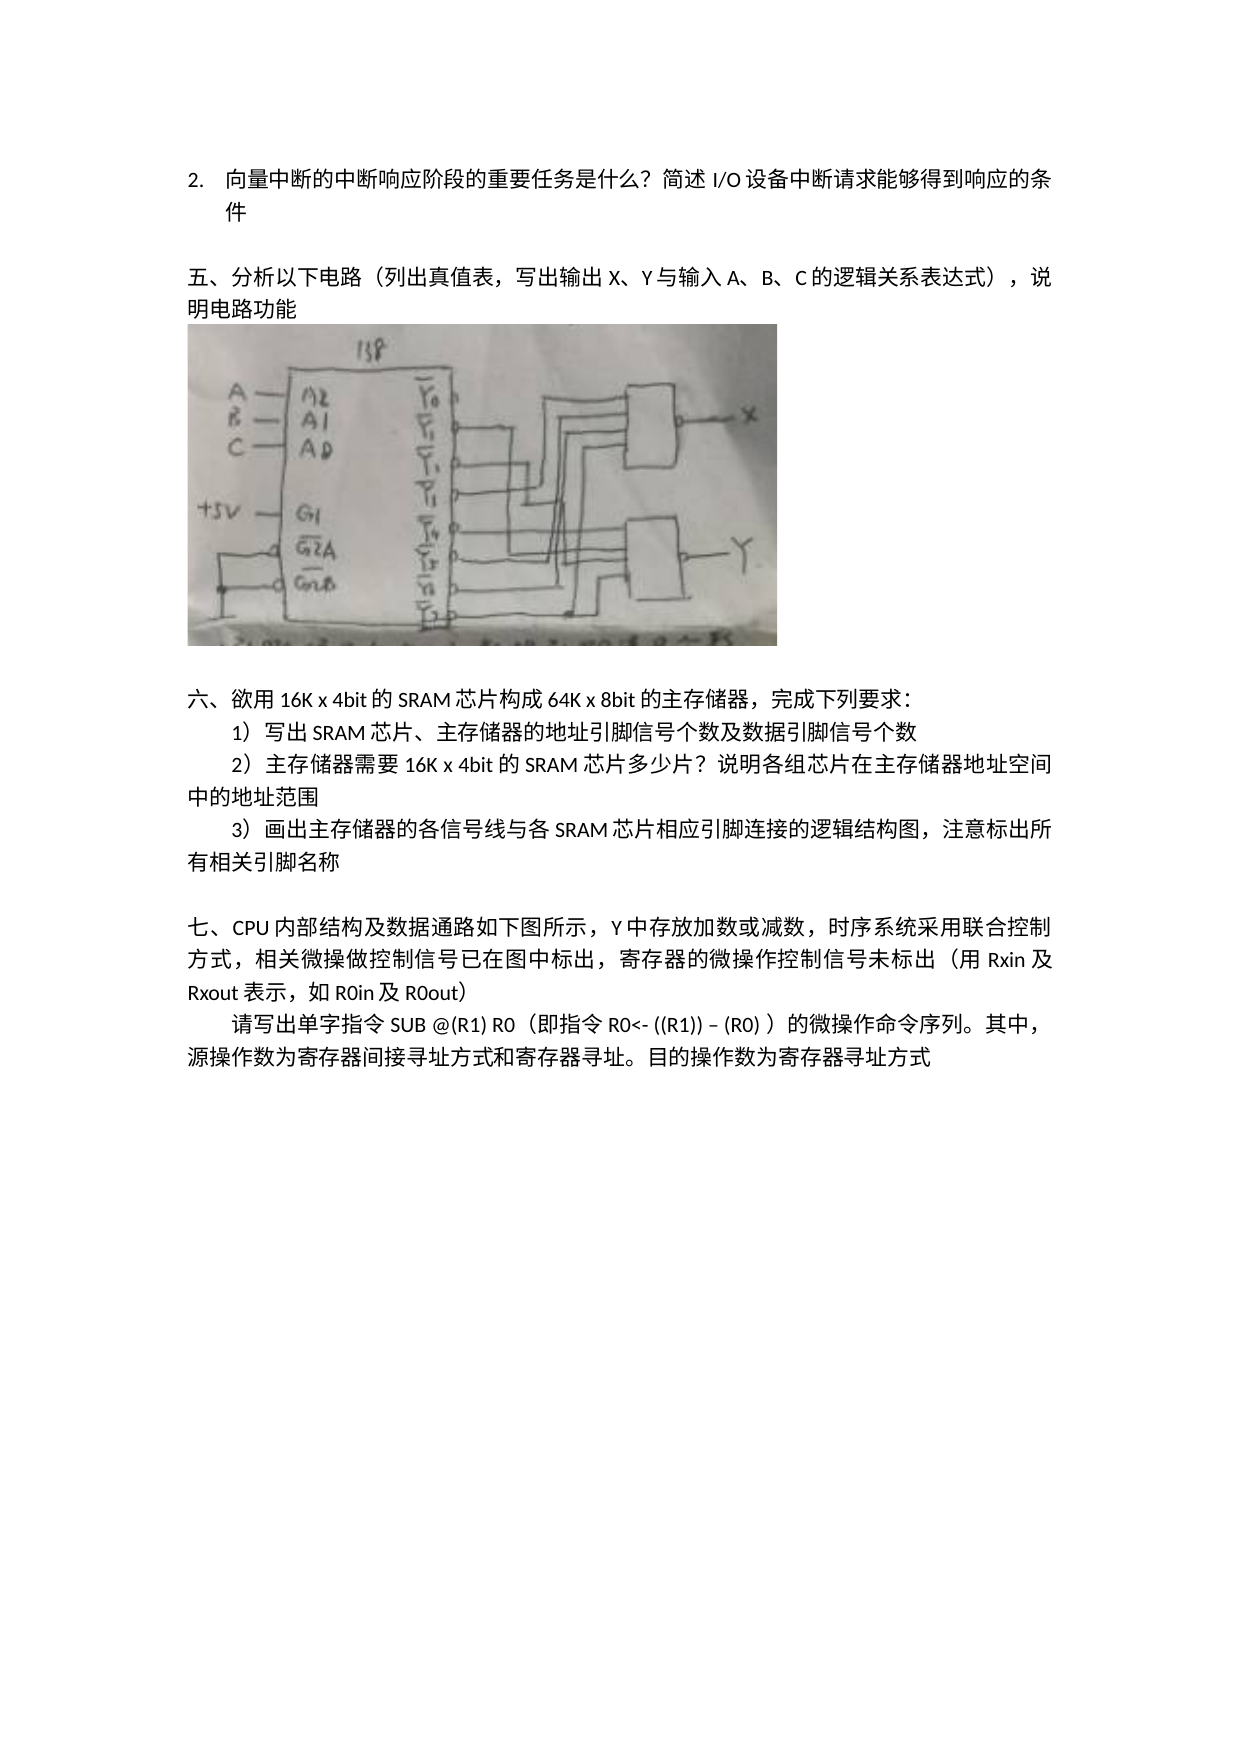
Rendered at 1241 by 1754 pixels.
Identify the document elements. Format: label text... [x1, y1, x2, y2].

text 3）画出主存储器的各信号线与各SRAM芯片相应引脚连接的逻辑结构图，注意标出所有相关引脚名称 [187, 812, 1053, 877]
text 六、欲用16K x 4bit的SRAM芯片构成64K x 8bit的主存储器，完成下列要求： [187, 682, 1053, 714]
text 七、CPU内部结构及数据通路如下图所示，Y中存放加数或减数，时序系统采用联合控制方式，相关微操做控制信号已在图中标出，寄存器的微操作控制信号未标出（用Rxin及Rxout表示，如R0in及R0out） [187, 909, 1053, 1007]
list 向量中断的中断响应阶段的重要任务是什么？简述I/O设备中断请求能够得到响应的条件 [187, 162, 1053, 227]
text 1）写出SRAM芯片、主存储器的地址引脚信号个数及数据引脚信号个数 [187, 714, 1053, 747]
text 五、分析以下电路（列出真值表，写出输出X、Y与输入A、B、C的逻辑关系表达式），说明电路功能 [187, 259, 1053, 324]
text 2）主存储器需要16K x 4bit的SRAM芯片多少片？说明各组芯片在主存储器地址空间中的地址范围 [187, 747, 1053, 812]
text 请写出单字指令SUB @(R1) R0（即指令R0<- ((R1)) – (R0) ）的微操作命令序列。其中，源操作数为寄存器间接寻址方式和寄存器寻址。目的操作数为寄存器寻址方式 [187, 1007, 1053, 1072]
picture [187, 324, 778, 646]
